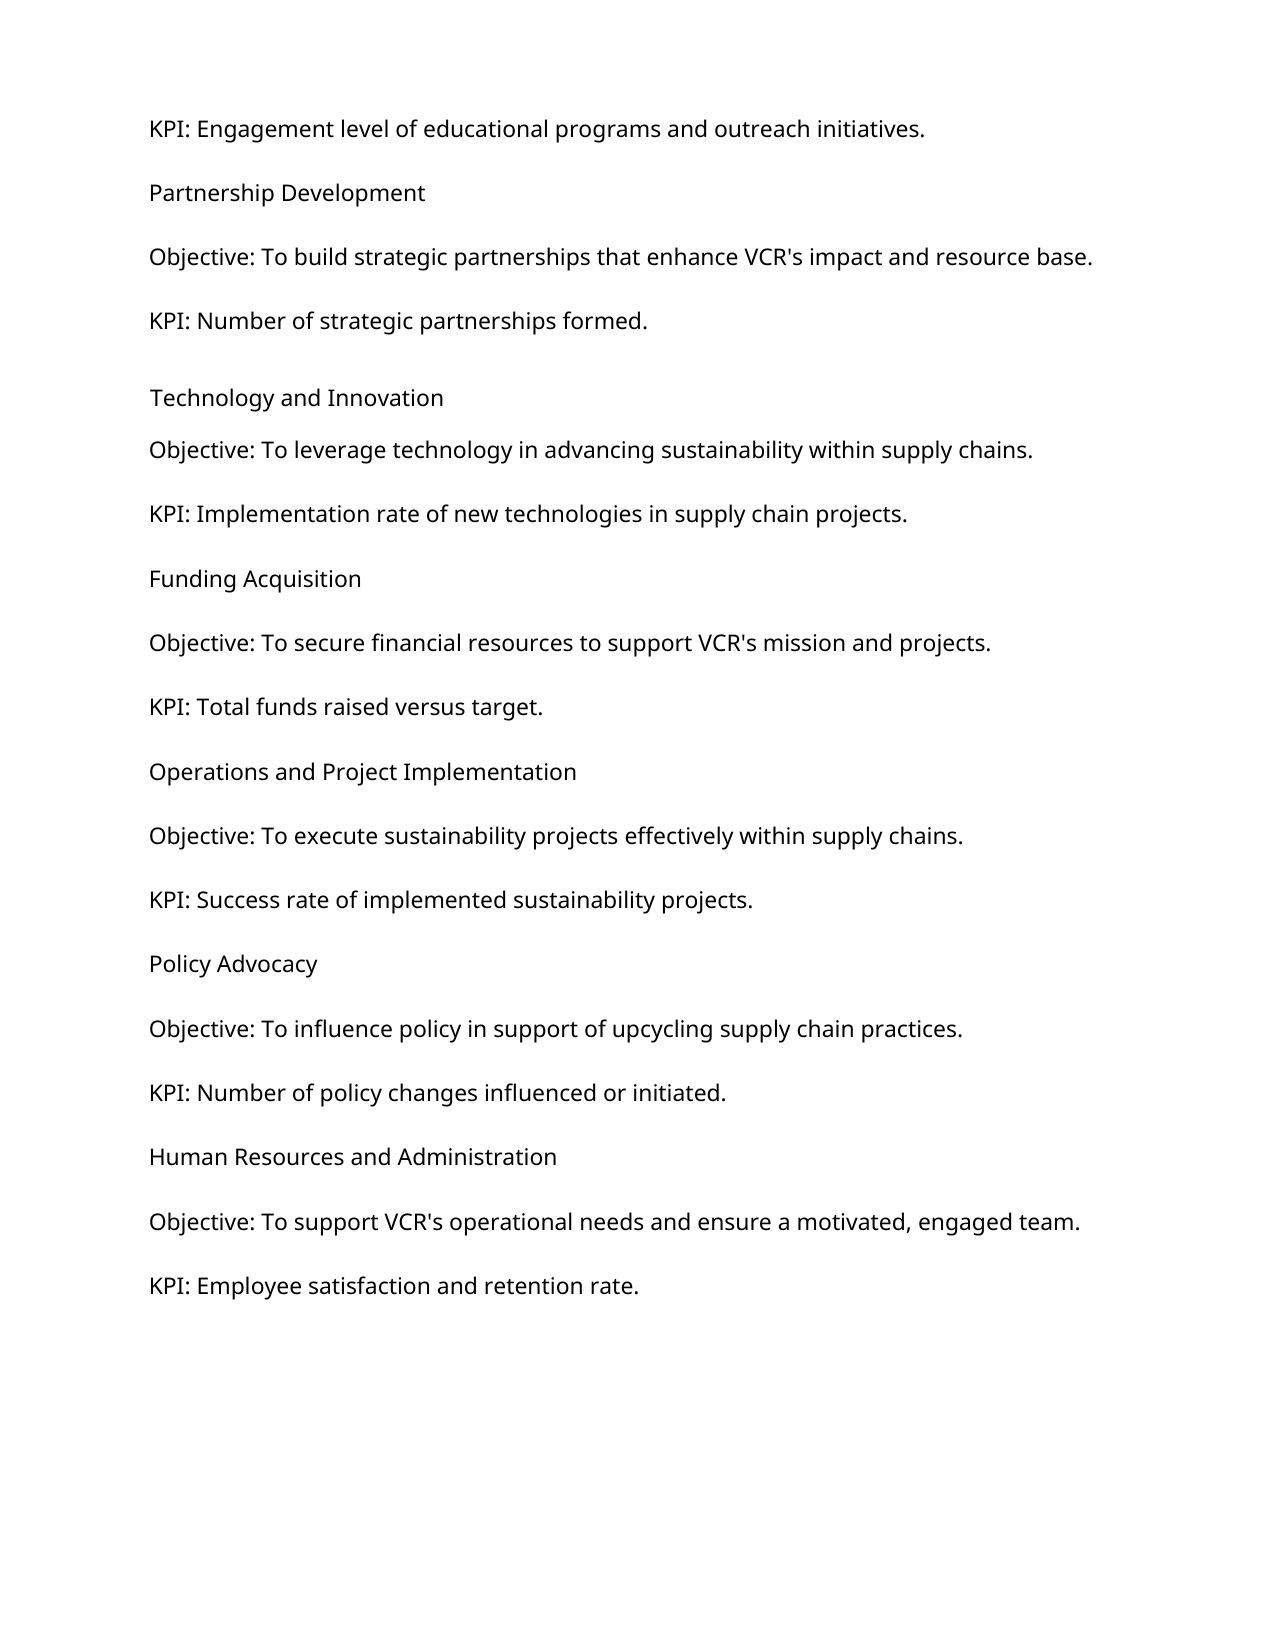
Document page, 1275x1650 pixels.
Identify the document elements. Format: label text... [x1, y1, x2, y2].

text Objective: To build strategic partnerships that enhance VCR's impact and resource base. [148, 241, 1125, 272]
subtitle Technology and Innovation [150, 382, 1125, 413]
text KPI: Success rate of implemented sustainability projects. [148, 884, 1125, 915]
text Partnership Development [148, 177, 1125, 208]
text Objective: To leverage technology in advancing sustainability within supply chains. [148, 434, 1125, 465]
text KPI: Number of strategic partnerships formed. [148, 305, 1125, 337]
text KPI: Number of policy changes influenced or initiated. [148, 1077, 1125, 1108]
text Objective: To support VCR's operational needs and ensure a motivated, engaged team. [148, 1205, 1125, 1237]
text Human Resources and Administration [148, 1141, 1125, 1172]
text Objective: To influence policy in support of upcycling supply chain practices. [148, 1013, 1125, 1044]
text KPI: Total funds raised versus target. [148, 691, 1125, 722]
text Operations and Project Implementation [148, 756, 1125, 787]
text Objective: To execute sustainability projects effectively within supply chains. [148, 820, 1125, 851]
text Policy Advocacy [148, 948, 1125, 979]
text Objective: To secure financial resources to support VCR's mission and projects. [148, 627, 1125, 658]
text KPI: Employee satisfaction and retention rate. [148, 1270, 1125, 1301]
text KPI: Implementation rate of new technologies in supply chain projects. [148, 498, 1125, 530]
text KPI: Engagement level of educational programs and outreach initiatives. [148, 112, 1125, 144]
text Funding Acquisition [148, 563, 1125, 594]
